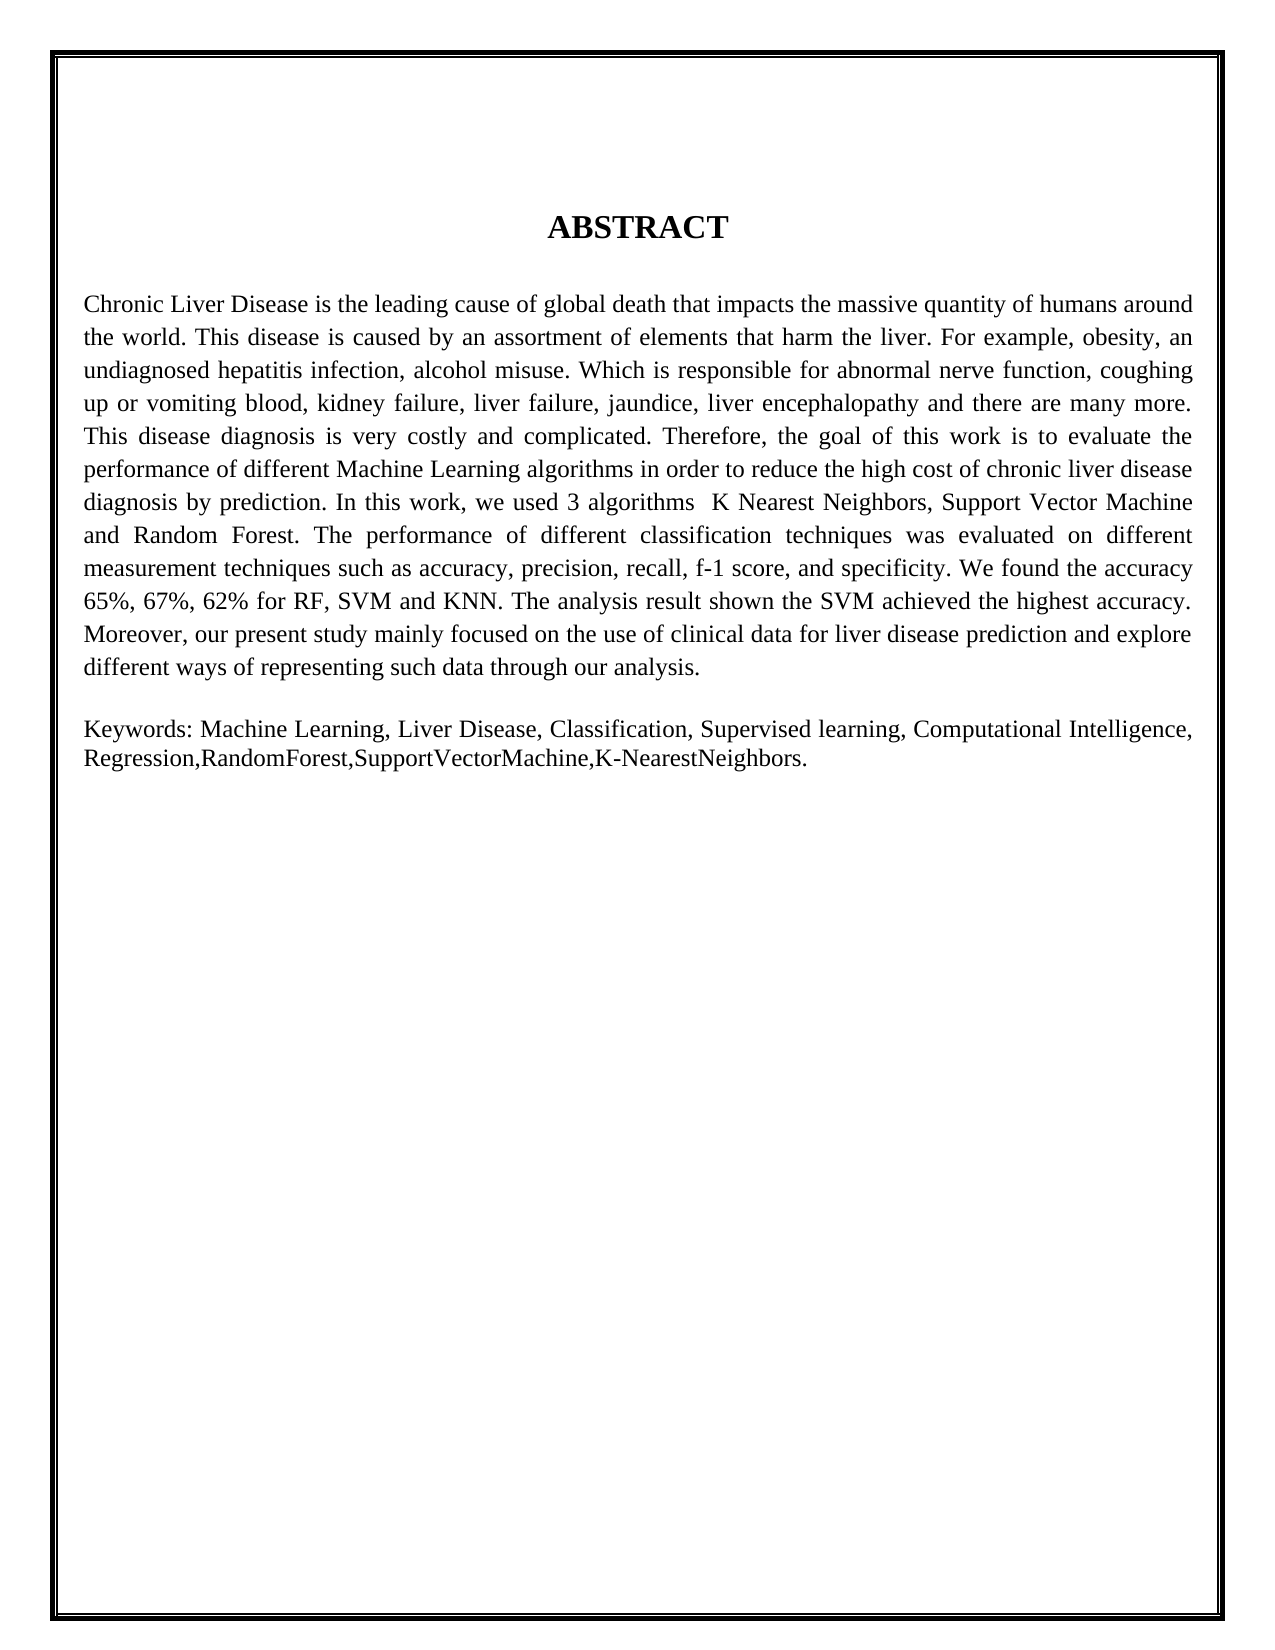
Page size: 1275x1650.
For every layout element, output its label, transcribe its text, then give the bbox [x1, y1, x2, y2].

subtitle ABSTRACT [152, 207, 1123, 246]
text Keywords: Machine Learning, Liver Disease, Classification, Supervised learning, Computational Intelligence, Regression,RandomForest,SupportVectorMachine,K-NearestNeighbors. [83, 714, 1194, 771]
text Chronic Liver Disease is the leading cause of global death that impacts the massive quantity of humans around the world. This disease is caused by an assortment of elements that harm the liver. For example, obesity, an undiagnosed hepatitis infection, alcohol misuse. Which is responsible for abnormal nerve function, coughing up or vomiting blood, kidney failure, liver failure, jaundice, liver encephalopathy and there are many more. This disease diagnosis is very costly and complicated. Therefore, the goal of this work is to evaluate the performance of different Machine Learning algorithms in order to reduce the high cost of chronic liver disease diagnosis by prediction. In this work, we used 3 algorithms K Nearest Neighbors, Support Vector Machine and Random Forest. The performance of different classification techniques was evaluated on different measurement techniques such as accuracy, precision, recall, f-1 score, and specificity. We found the accuracy 65%, 67%, 62% for RF, SVM and KNN. The analysis result shown the SVM achieved the highest accuracy. Moreover, our present study mainly focused on the use of clinical data for liver disease prediction and explore different ways of representing such data through our analysis. [83, 289, 1194, 681]
